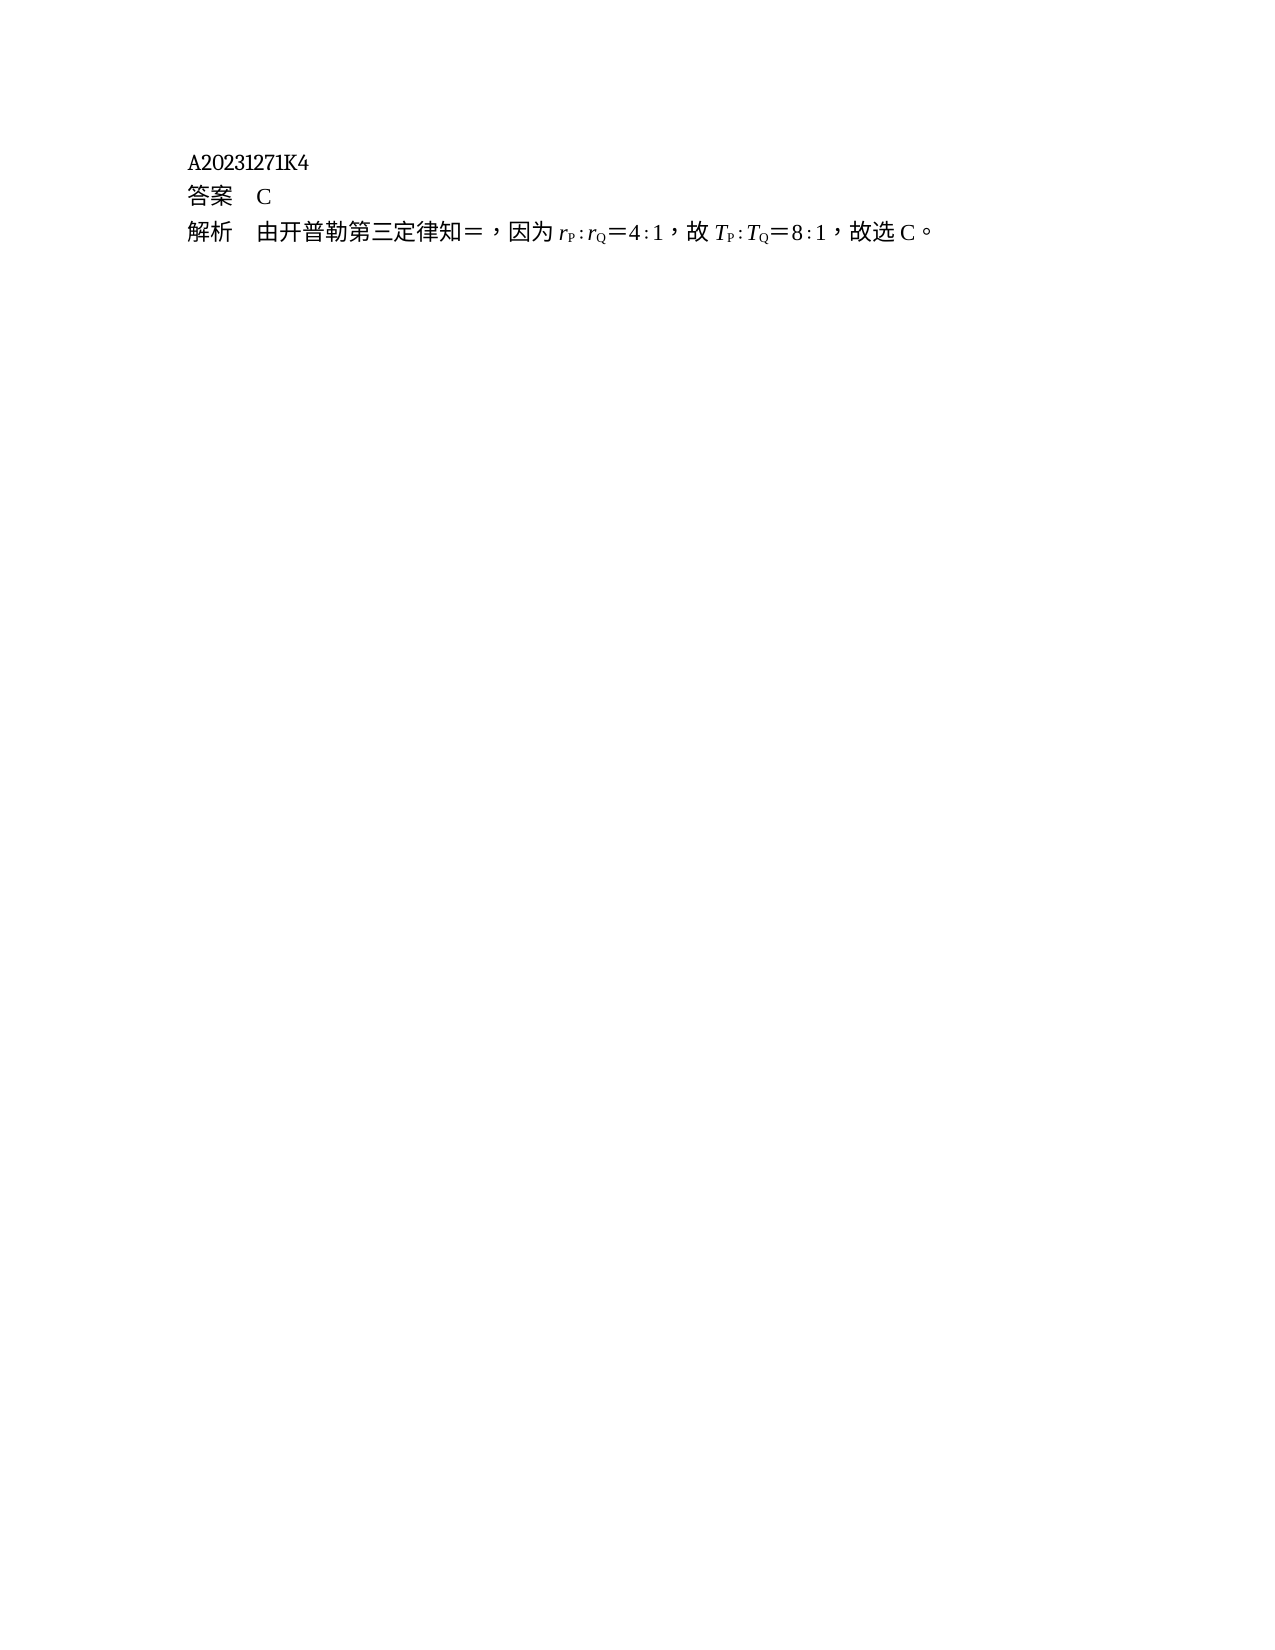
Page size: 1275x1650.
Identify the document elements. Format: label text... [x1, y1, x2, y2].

text 解析 由开普勒第三定律知＝，因为rP∶rQ＝4∶1，故TP∶TQ＝8∶1，故选C。 [187, 216, 1087, 247]
text A20231271K4 [187, 150, 1087, 176]
text 答案 C [187, 180, 1087, 211]
